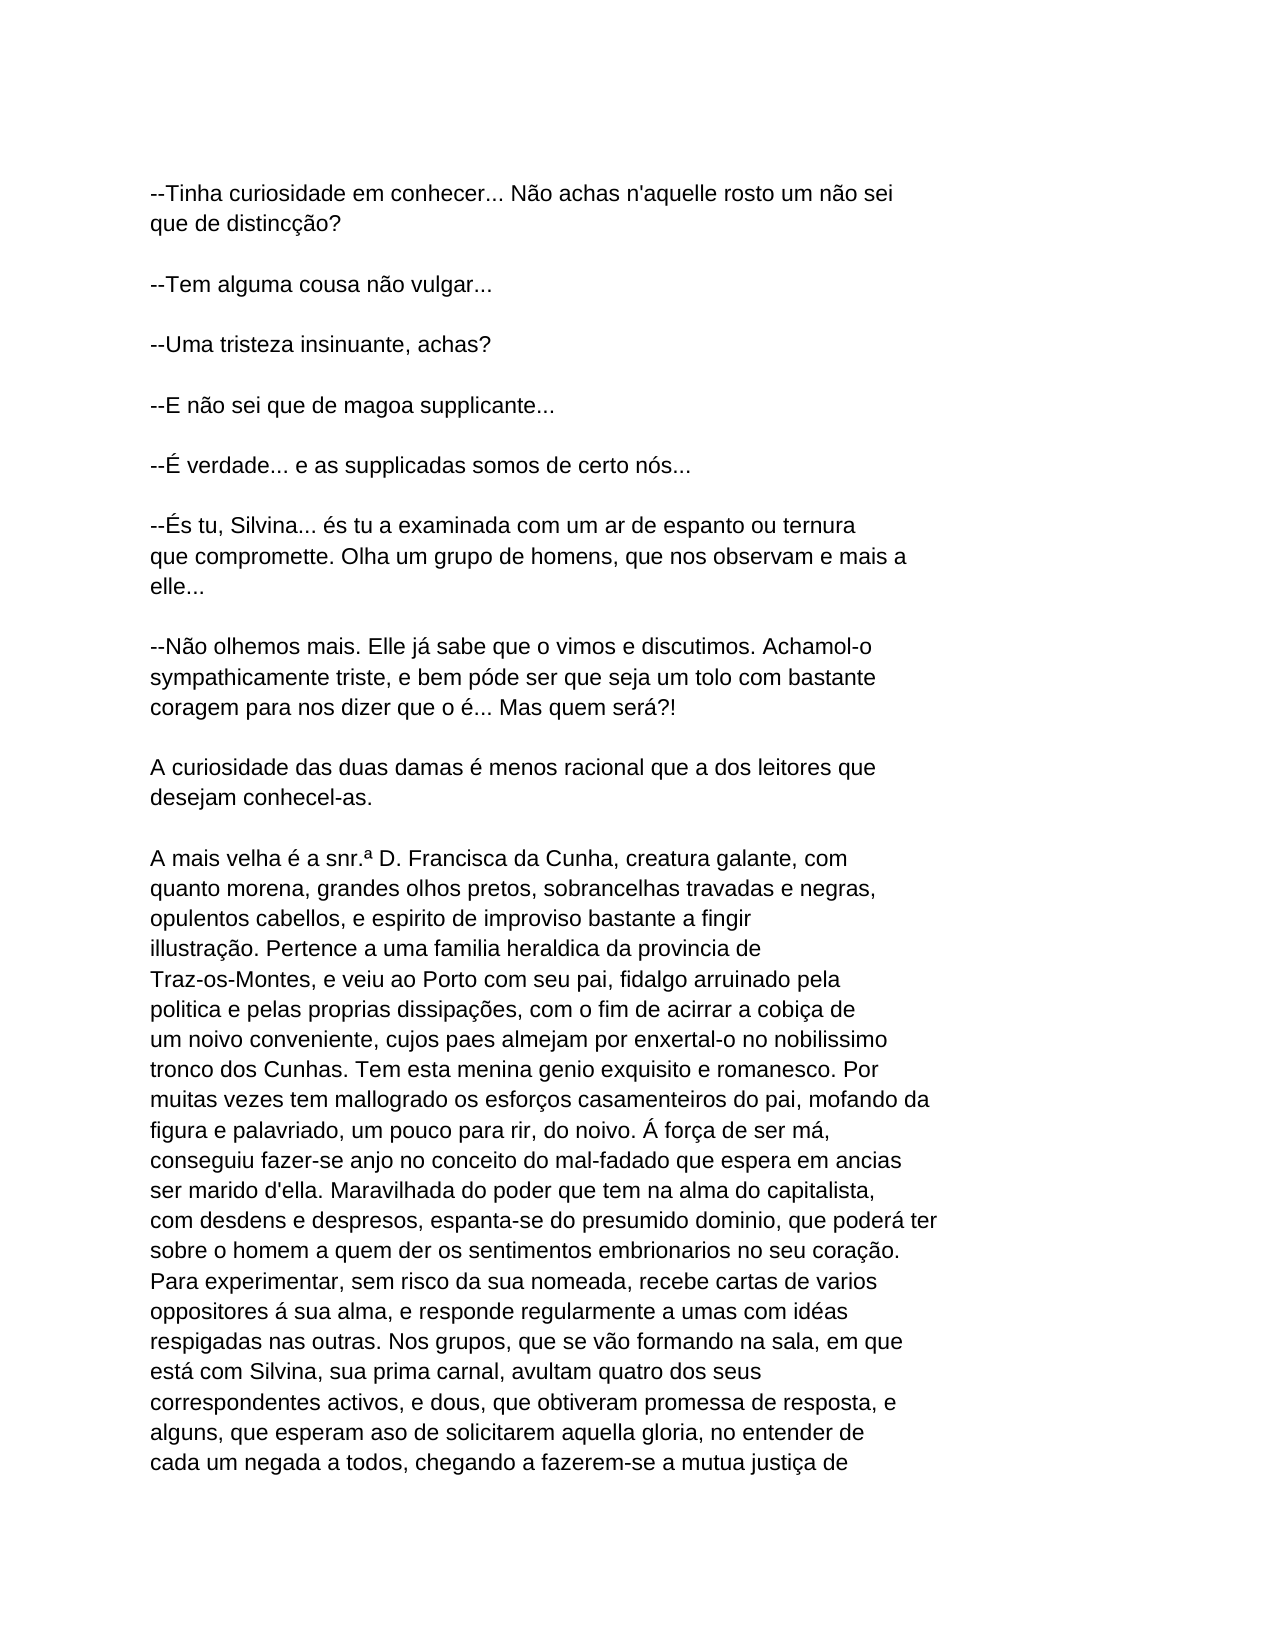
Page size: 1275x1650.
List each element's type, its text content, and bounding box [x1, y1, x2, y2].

text A curiosidade das duas damas é menos racional que a dos leitores que [150, 754, 1125, 781]
text tronco dos Cunhas. Tem esta menina genio exquisito e romanesco. Por [150, 1056, 1125, 1083]
text figura e palavriado, um pouco para rir, do noivo. Á força de ser má, [150, 1117, 1125, 1143]
text respigadas nas outras. Nos grupos, que se vão formando na sala, em que [150, 1328, 1125, 1354]
text muitas vezes tem mallogrado os esforços casamenteiros do pai, mofando da [150, 1086, 1125, 1113]
text --Uma tristeza insinuante, achas? [150, 331, 1125, 358]
text --Tinha curiosidade em conhecer... Não achas n'aquelle rosto um não sei [150, 180, 1125, 207]
text sympathicamente triste, e bem póde ser que seja um tolo com bastante [150, 663, 1125, 690]
text oppositores á sua alma, e responde regularmente a umas com idéas [150, 1298, 1125, 1324]
text --Não olhemos mais. Elle já sabe que o vimos e discutimos. Achamol-o [150, 633, 1125, 660]
text politica e pelas proprias dissipações, com o fim de acirrar a cobiça de [150, 996, 1125, 1022]
text está com Silvina, sua prima carnal, avultam quatro dos seus [150, 1358, 1125, 1385]
text --Tem alguma cousa não vulgar... [150, 271, 1125, 297]
text que compromette. Olha um grupo de homens, que nos observam e mais a [150, 543, 1125, 569]
text A mais velha é a snr.ª D. Francisca da Cunha, creatura galante, com [150, 845, 1125, 871]
text Traz-os-Montes, e veiu ao Porto com seu pai, fidalgo arruinado pela [150, 966, 1125, 992]
text illustração. Pertence a uma familia heraldica da provincia de [150, 935, 1125, 962]
text um noivo conveniente, cujos paes almejam por enxertal-o no nobilissimo [150, 1026, 1125, 1052]
text conseguiu fazer-se anjo no conceito do mal-fadado que espera em ancias [150, 1147, 1125, 1173]
text --E não sei que de magoa supplicante... [150, 392, 1125, 418]
text quanto morena, grandes olhos pretos, sobrancelhas travadas e negras, [150, 875, 1125, 901]
text correspondentes activos, e dous, que obtiveram promessa de resposta, e [150, 1388, 1125, 1415]
text desejam conhecel-as. [150, 784, 1125, 811]
text que de distincção? [150, 210, 1125, 237]
text alguns, que esperam aso de solicitarem aquella gloria, no entender de [150, 1419, 1125, 1445]
text ser marido d'ella. Maravilhada do poder que tem na alma do capitalista, [150, 1177, 1125, 1203]
text com desdens e despresos, espanta-se do presumido dominio, que poderá ter [150, 1207, 1125, 1234]
text coragem para nos dizer que o é... Mas quem será?! [150, 694, 1125, 720]
text --És tu, Silvina... és tu a examinada com um ar de espanto ou ternura [150, 512, 1125, 539]
text cada um negada a todos, chegando a fazerem-se a mutua justiça de [150, 1449, 1125, 1475]
text Para experimentar, sem risco da sua nomeada, recebe cartas de varios [150, 1268, 1125, 1294]
text elle... [150, 573, 1125, 599]
text --É verdade... e as supplicadas somos de certo nós... [150, 452, 1125, 478]
text opulentos cabellos, e espirito de improviso bastante a fingir [150, 905, 1125, 932]
text sobre o homem a quem der os sentimentos embrionarios no seu coração. [150, 1237, 1125, 1264]
